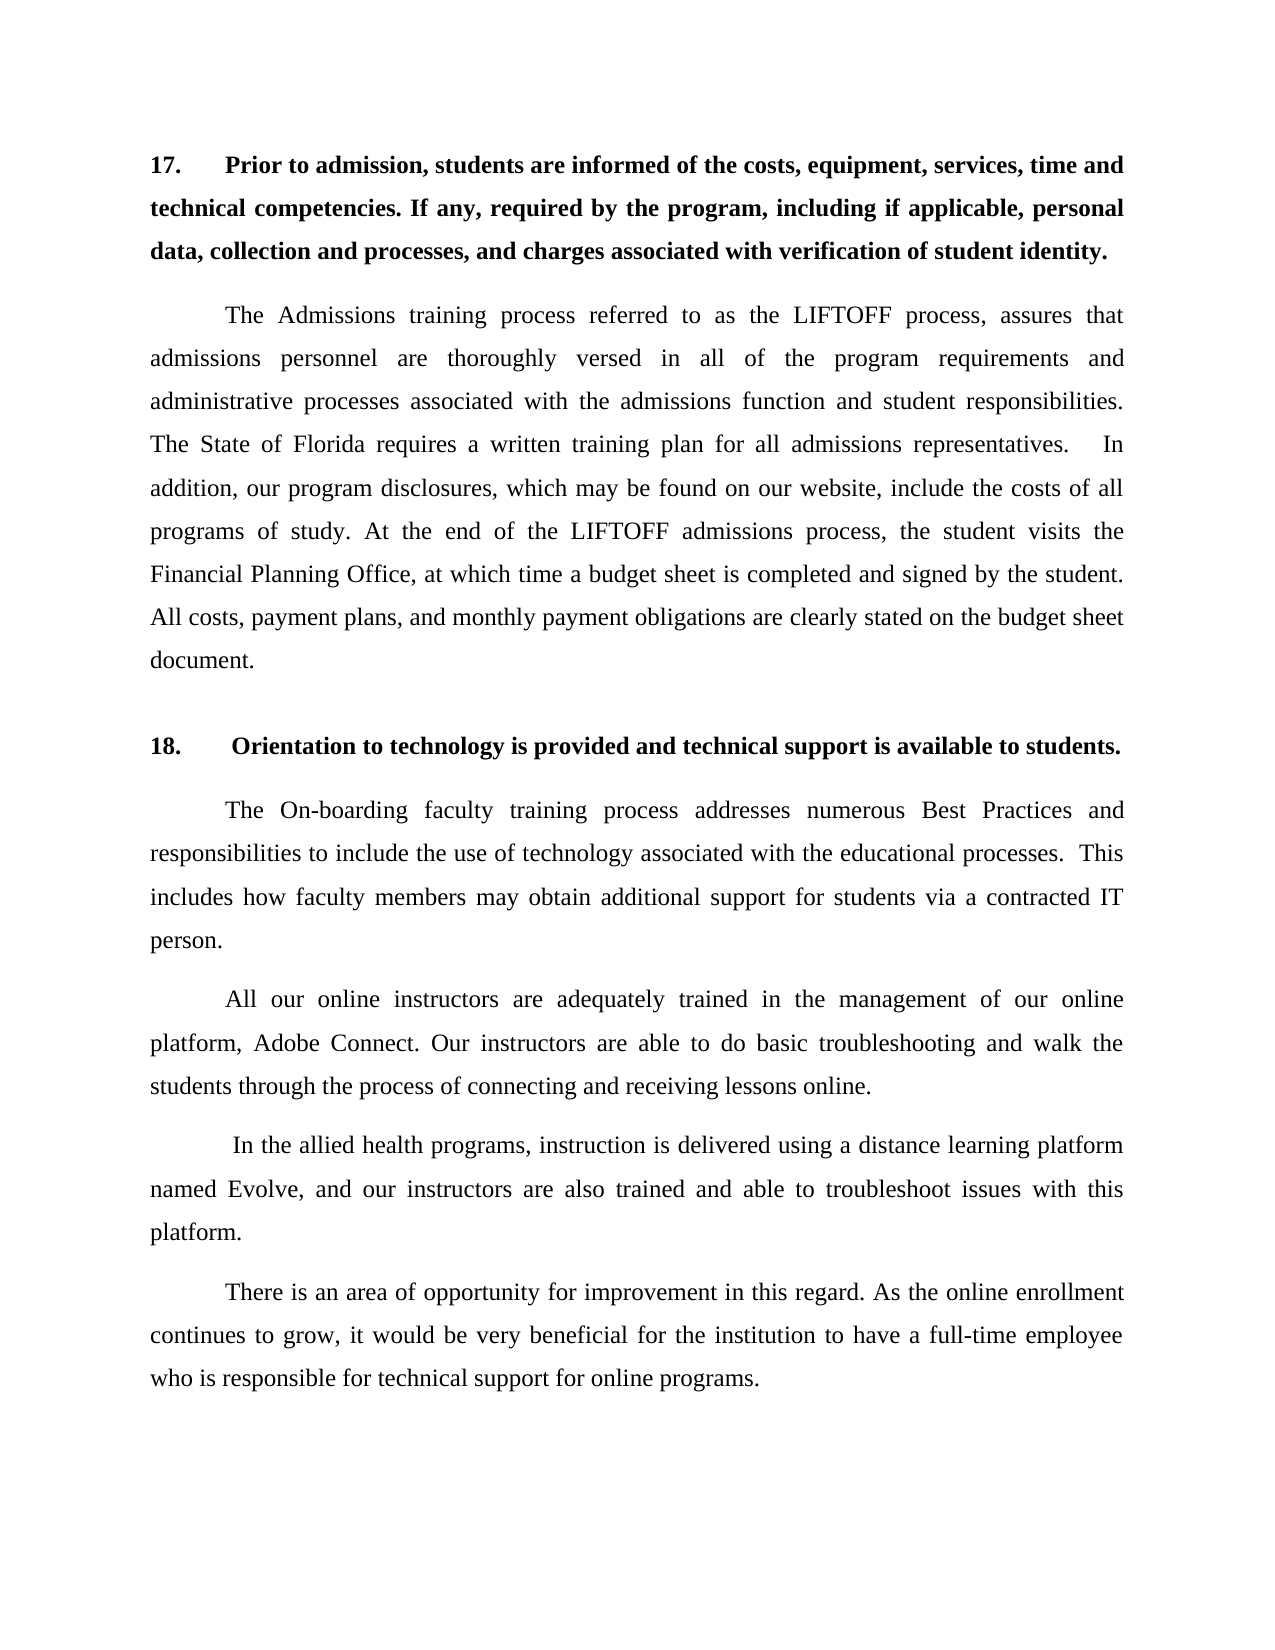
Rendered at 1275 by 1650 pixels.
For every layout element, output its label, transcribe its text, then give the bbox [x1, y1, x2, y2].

list Prior to admission, students are informed of the costs, equipment, services, time and technical competencies. If any, required by the program, including if applicable, personal data, collection and processes, and charges associated with verification of student identity. [150, 150, 1125, 265]
text The Admissions training process referred to as the LIFTOFF process, assures that admissions personnel are thoroughly versed in all of the program requirements and administrative processes associated with the admissions function and student responsibilities. The State of Florida requires a written training plan for all admissions representatives. In addition, our program disclosures, which may be found on our website, include the costs of all programs of study. At the end of the LIFTOFF admissions process, the student visits the Financial Planning Office, at which time a budget sheet is completed and signed by the student. All costs, payment plans, and monthly payment obligations are clearly stated on the budget sheet document. [150, 300, 1125, 674]
text In the allied health programs, instruction is delivered using a distance learning platform named Evolve, and our instructors are also trained and able to troubleshoot issues with this platform. [150, 1131, 1125, 1246]
list Orientation to technology is provided and technical support is available to students. [150, 731, 1125, 760]
text The On-boarding faculty training process addresses numerous Best Practices and responsibilities to include the use of technology associated with the educational processes. This includes how faculty members may obtain additional support for students via a contracted IT person. [150, 795, 1125, 953]
text There is an area of opportunity for improvement in this regard. As the online enrollment continues to grow, it would be very beneficial for the institution to have a full-time employee who is responsible for technical support for online programs. [150, 1277, 1125, 1392]
text All our online instructors are adequately trained in the management of our online platform, Adobe Connect. Our instructors are able to do basic troubleshooting and walk the students through the process of connecting and receiving lessons online. [150, 984, 1125, 1099]
